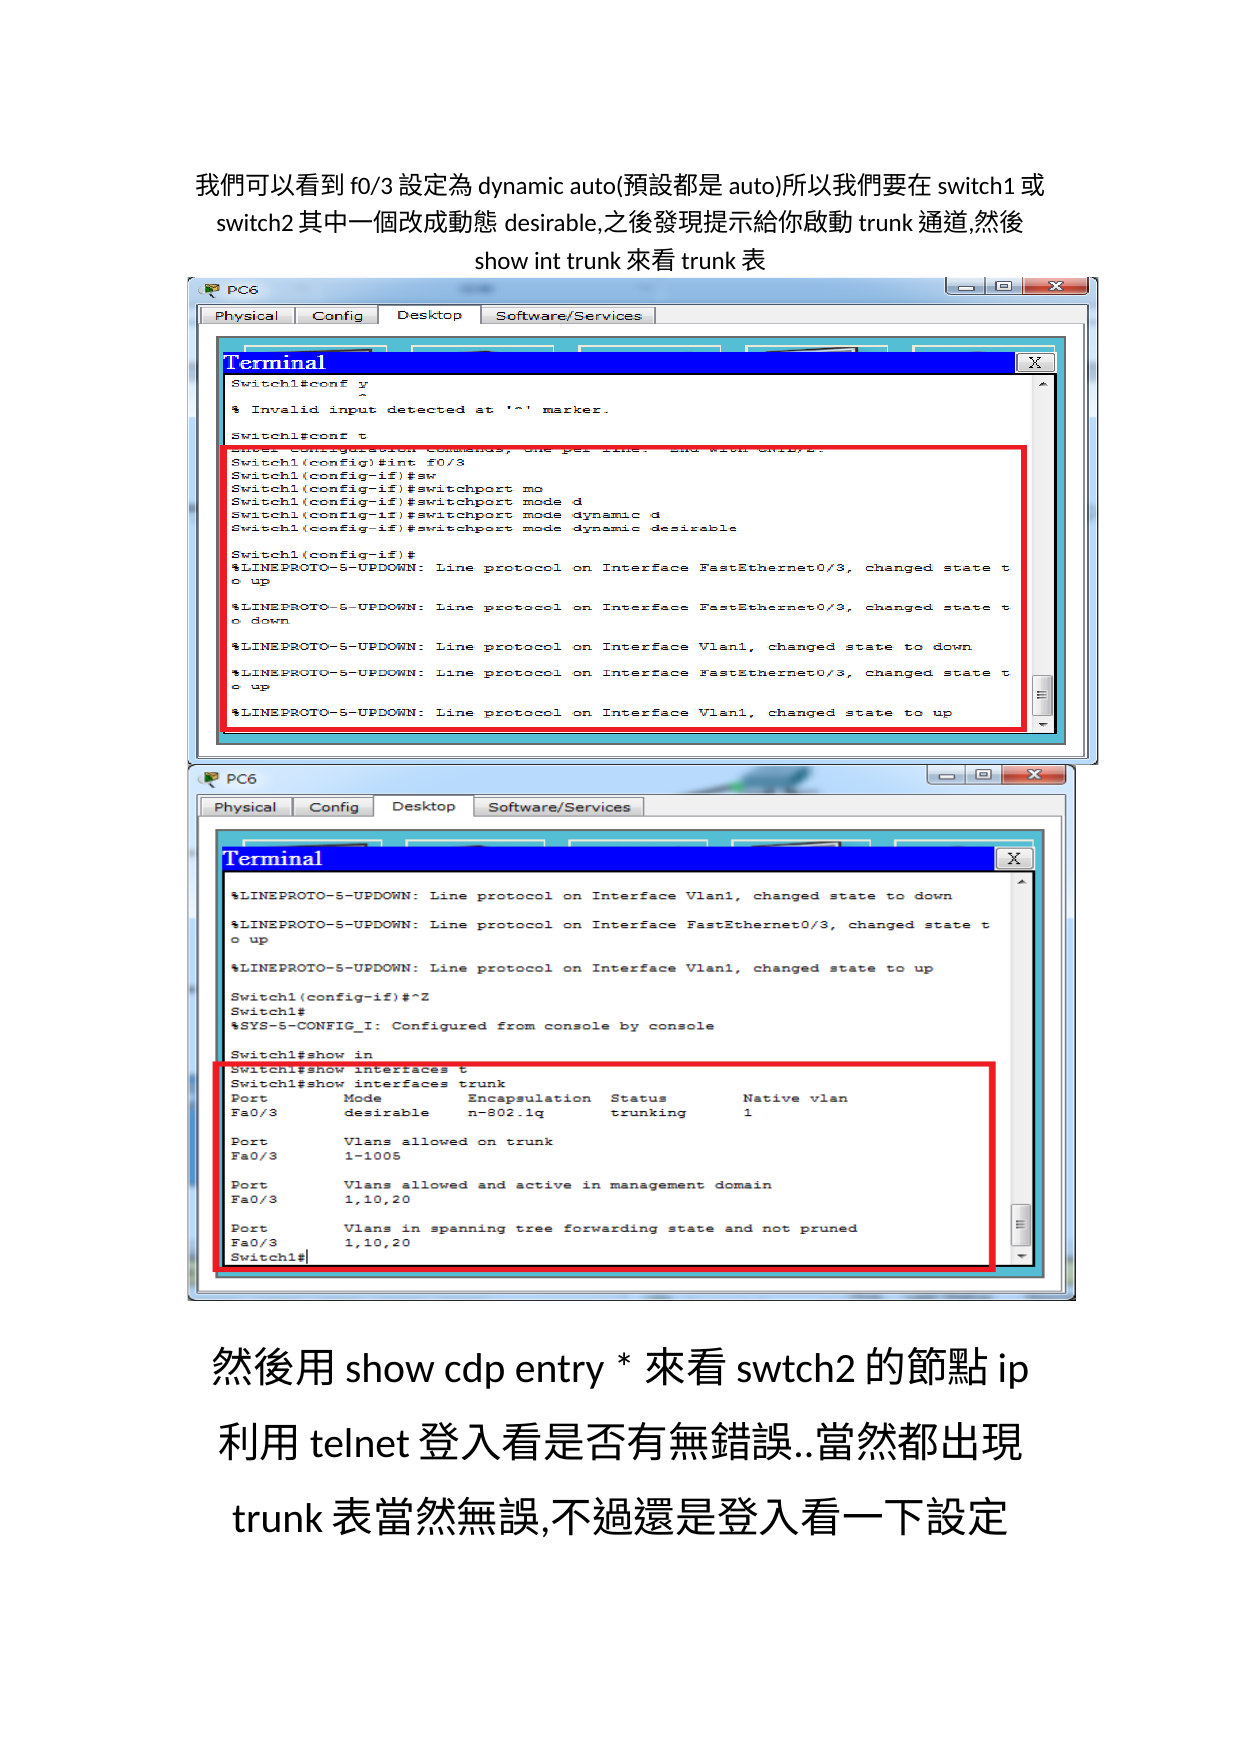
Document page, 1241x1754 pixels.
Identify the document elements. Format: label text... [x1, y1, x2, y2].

text 我們可以看到f0/3設定為dynamic auto(預設都是auto)所以我們要在switch1或switch2其中一個改成動態 desirable,之後發現提示給你啟動trunk通道,然後show int trunk來看trunk表 [187, 164, 1053, 277]
text 然後用show cdp entry * 來看swtch2的節點ip利用telnet登入看是否有無錯誤..當然都出現trunk表當然無誤,不過還是登入看一下設定 [187, 1327, 1053, 1552]
picture [187, 277, 1099, 1301]
